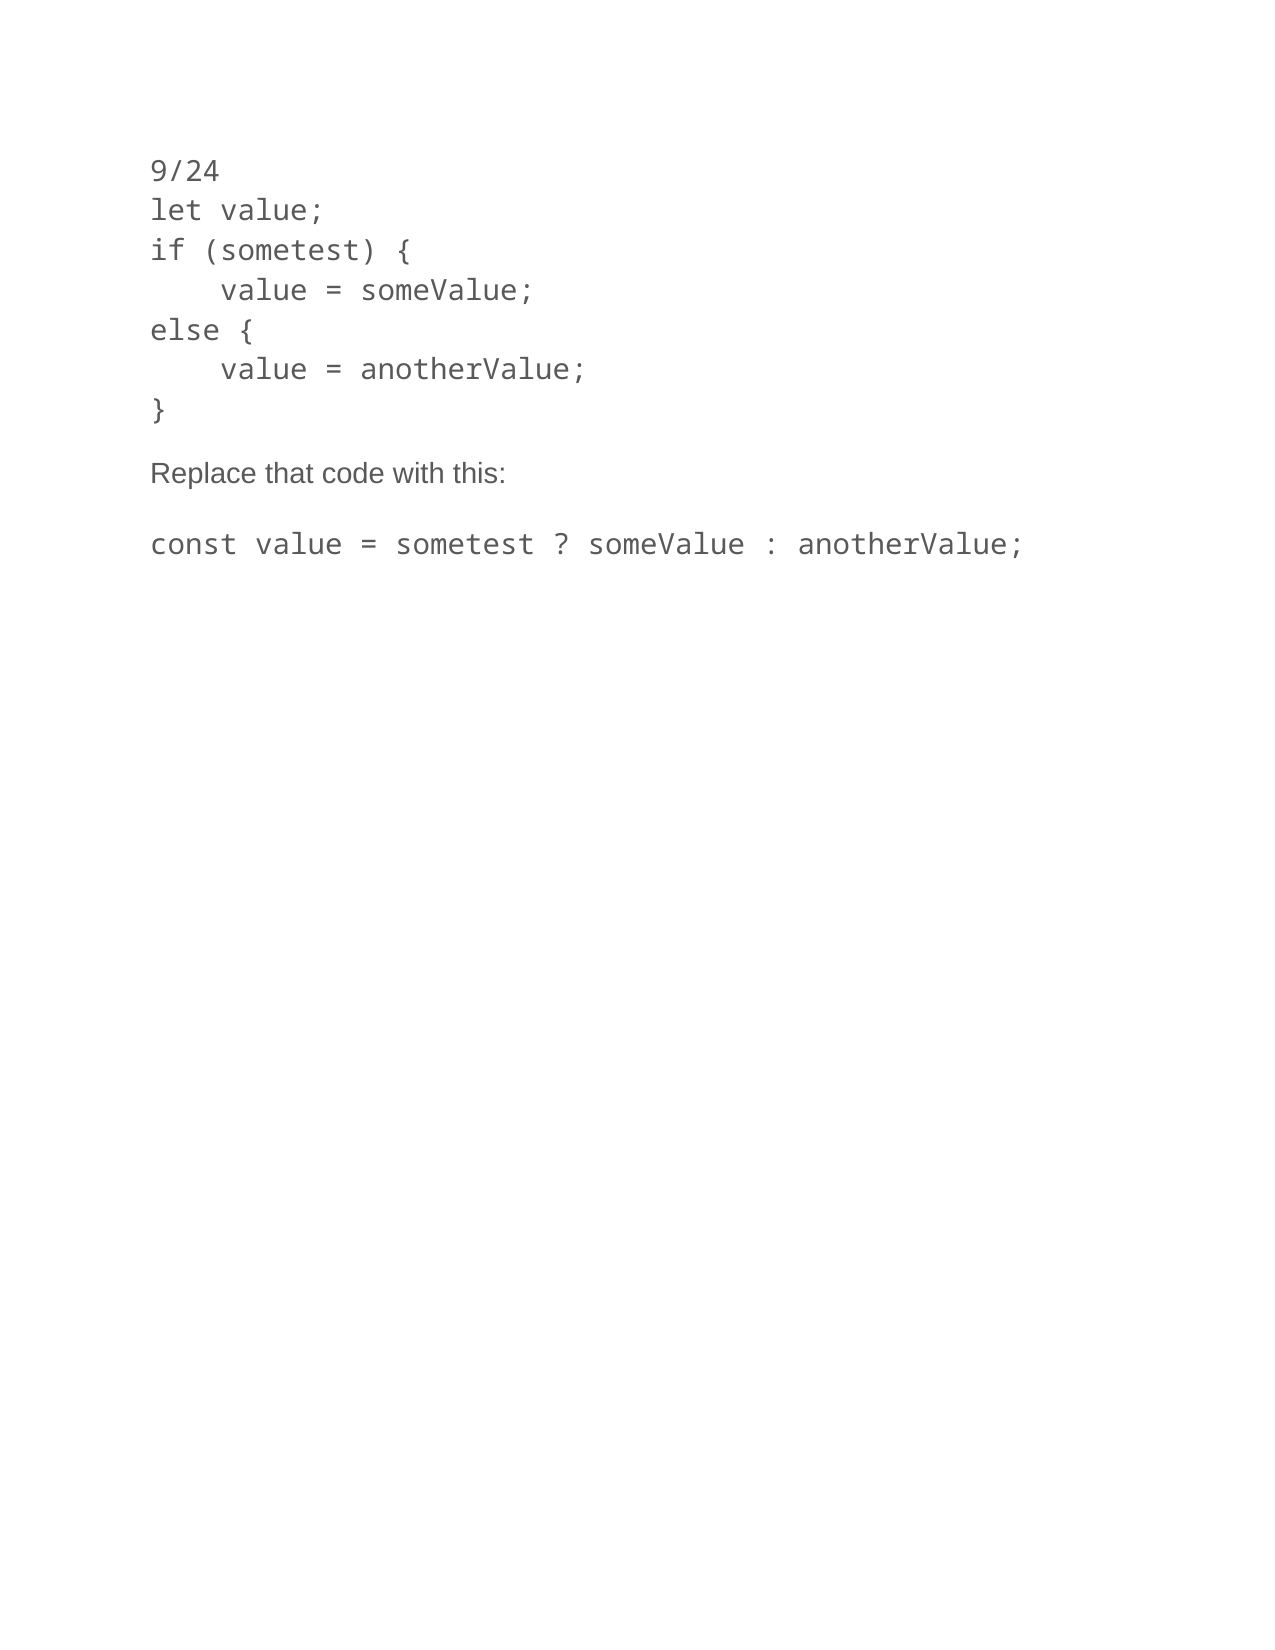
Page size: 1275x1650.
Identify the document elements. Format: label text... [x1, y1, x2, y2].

text value = someValue; [150, 269, 1125, 309]
text } [150, 388, 1125, 428]
text let value; [150, 190, 1125, 229]
text if (sometest) { [150, 229, 1125, 269]
text 9/24 [150, 150, 1125, 190]
text const value = sometest ? someValue : anotherValue; [150, 523, 1125, 563]
text Replace that code with this: [150, 457, 1125, 490]
text else { [150, 309, 1125, 348]
text value = anotherValue; [150, 348, 1125, 388]
